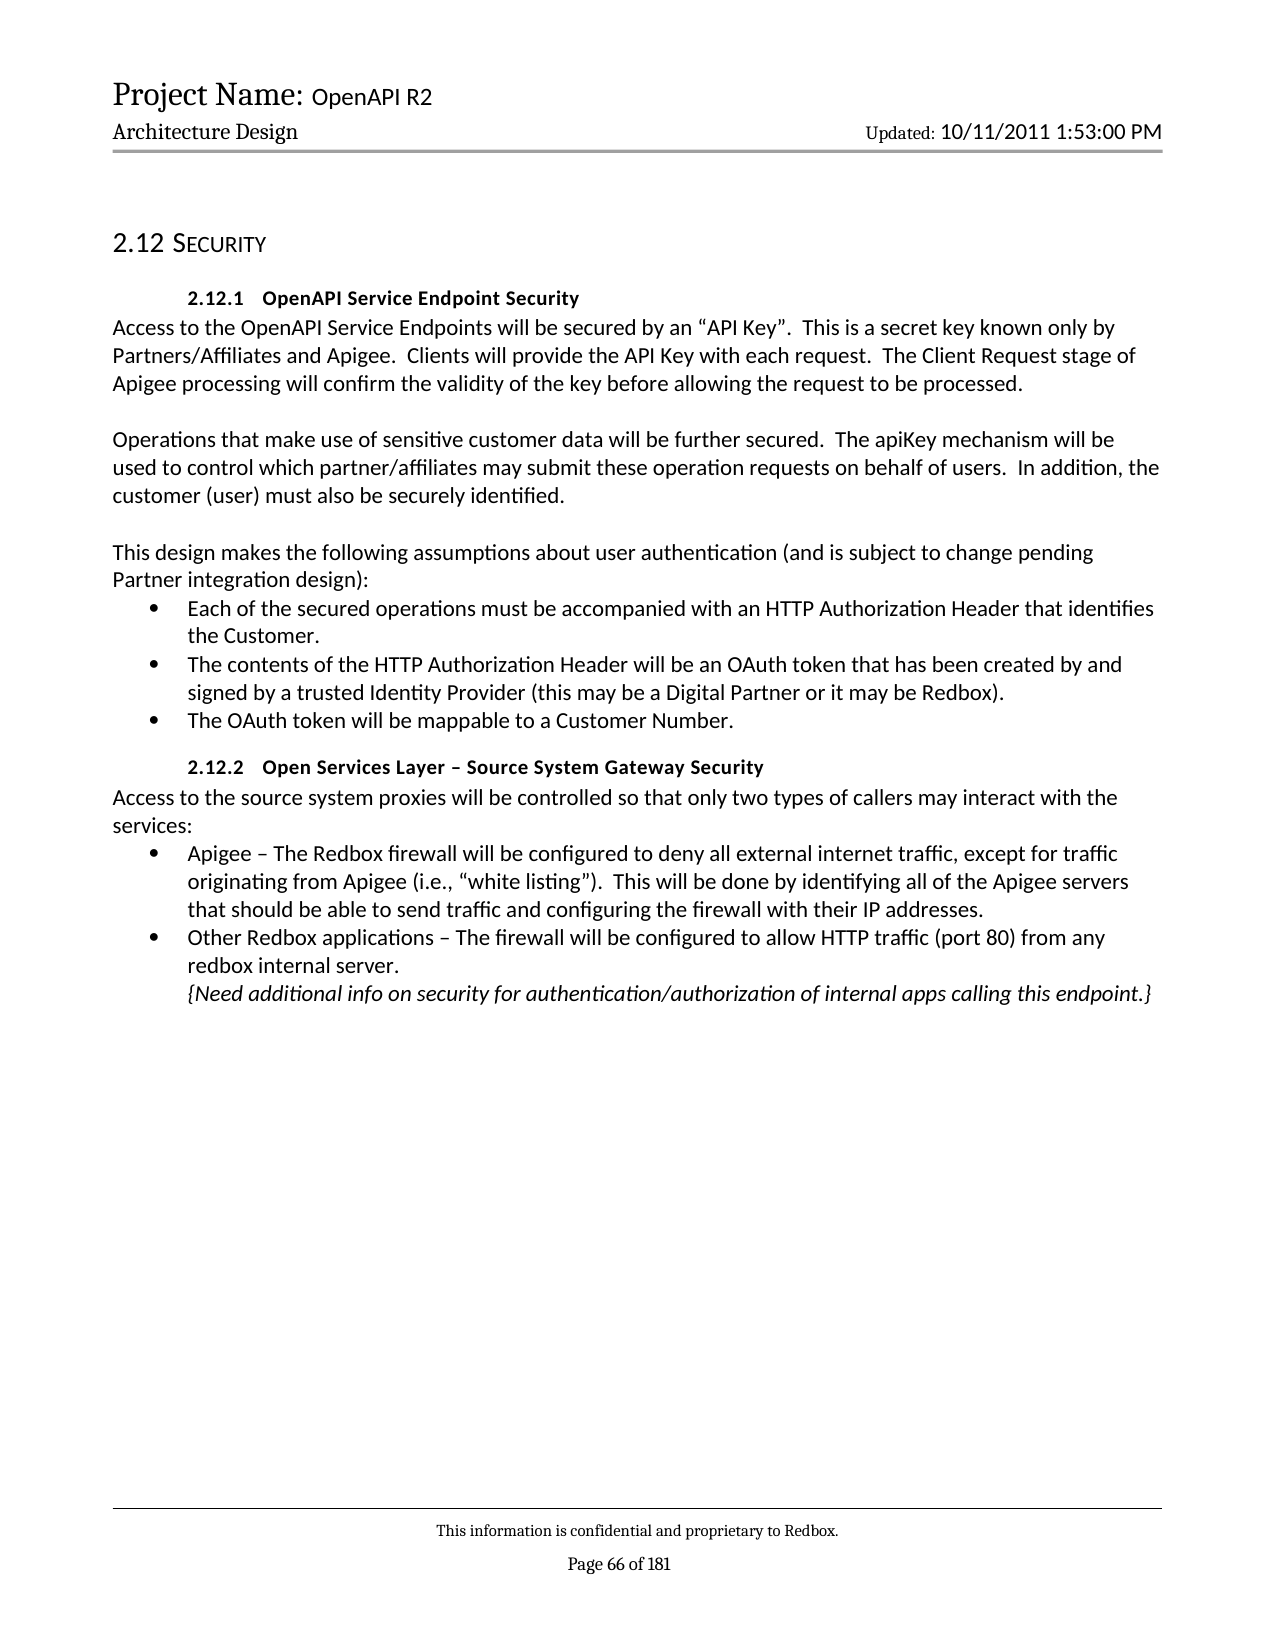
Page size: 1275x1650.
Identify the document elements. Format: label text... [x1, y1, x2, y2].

list The contents of the HTTP Authorization Header will be an OAuth token that has been created by and signed by a trusted Identity Provider (this may be a Digital Partner or it may be Redbox). [150, 650, 1162, 706]
list {Need additional info on security for authentication/authorization of internal apps calling this endpoint.} [187, 979, 1162, 1007]
list The OAuth token will be mappable to a Customer Number. [150, 706, 1162, 734]
text Access to the source system proxies will be controlled so that only two types of callers may interact with the services: [112, 783, 1162, 839]
text Operations that make use of sensitive customer data will be further secured. The apiKey mechanism will be used to control which partner/affiliates may submit these operation requests on behalf of users. In addition, the customer (user) must also be securely identified. [112, 426, 1162, 509]
list Each of the secured operations must be accompanied with an HTTP Authorization Header that identifies the Customer. [150, 594, 1162, 650]
list Other Redbox applications – The firewall will be configured to allow HTTP traffic (port 80) from any redbox internal server. [150, 923, 1162, 979]
list Apigee – The Redbox firewall will be configured to deny all external internet traffic, except for traffic originating from Apigee (i.e., “white listing”). This will be done by identifying all of the Apigee servers that should be able to send traffic and configuring the firewall with their IP addresses. [150, 839, 1162, 923]
subtitle OpenAPI Service Endpoint Security [187, 285, 1162, 310]
subtitle Open Services Layer – Source System Gateway Security [187, 754, 1162, 780]
subtitle Security [112, 224, 1162, 259]
text This design makes the following assumptions about user authentication (and is subject to change pending Partner integration design): [112, 538, 1162, 594]
text Access to the OpenAPI Service Endpoints will be secured by an “API Key”. This is a secret key known only by Partners/Affiliates and Apigee. Clients will provide the API Key with each request. The Client Request stage of Apigee processing will confirm the validity of the key before allowing the request to be processed. [112, 313, 1162, 397]
